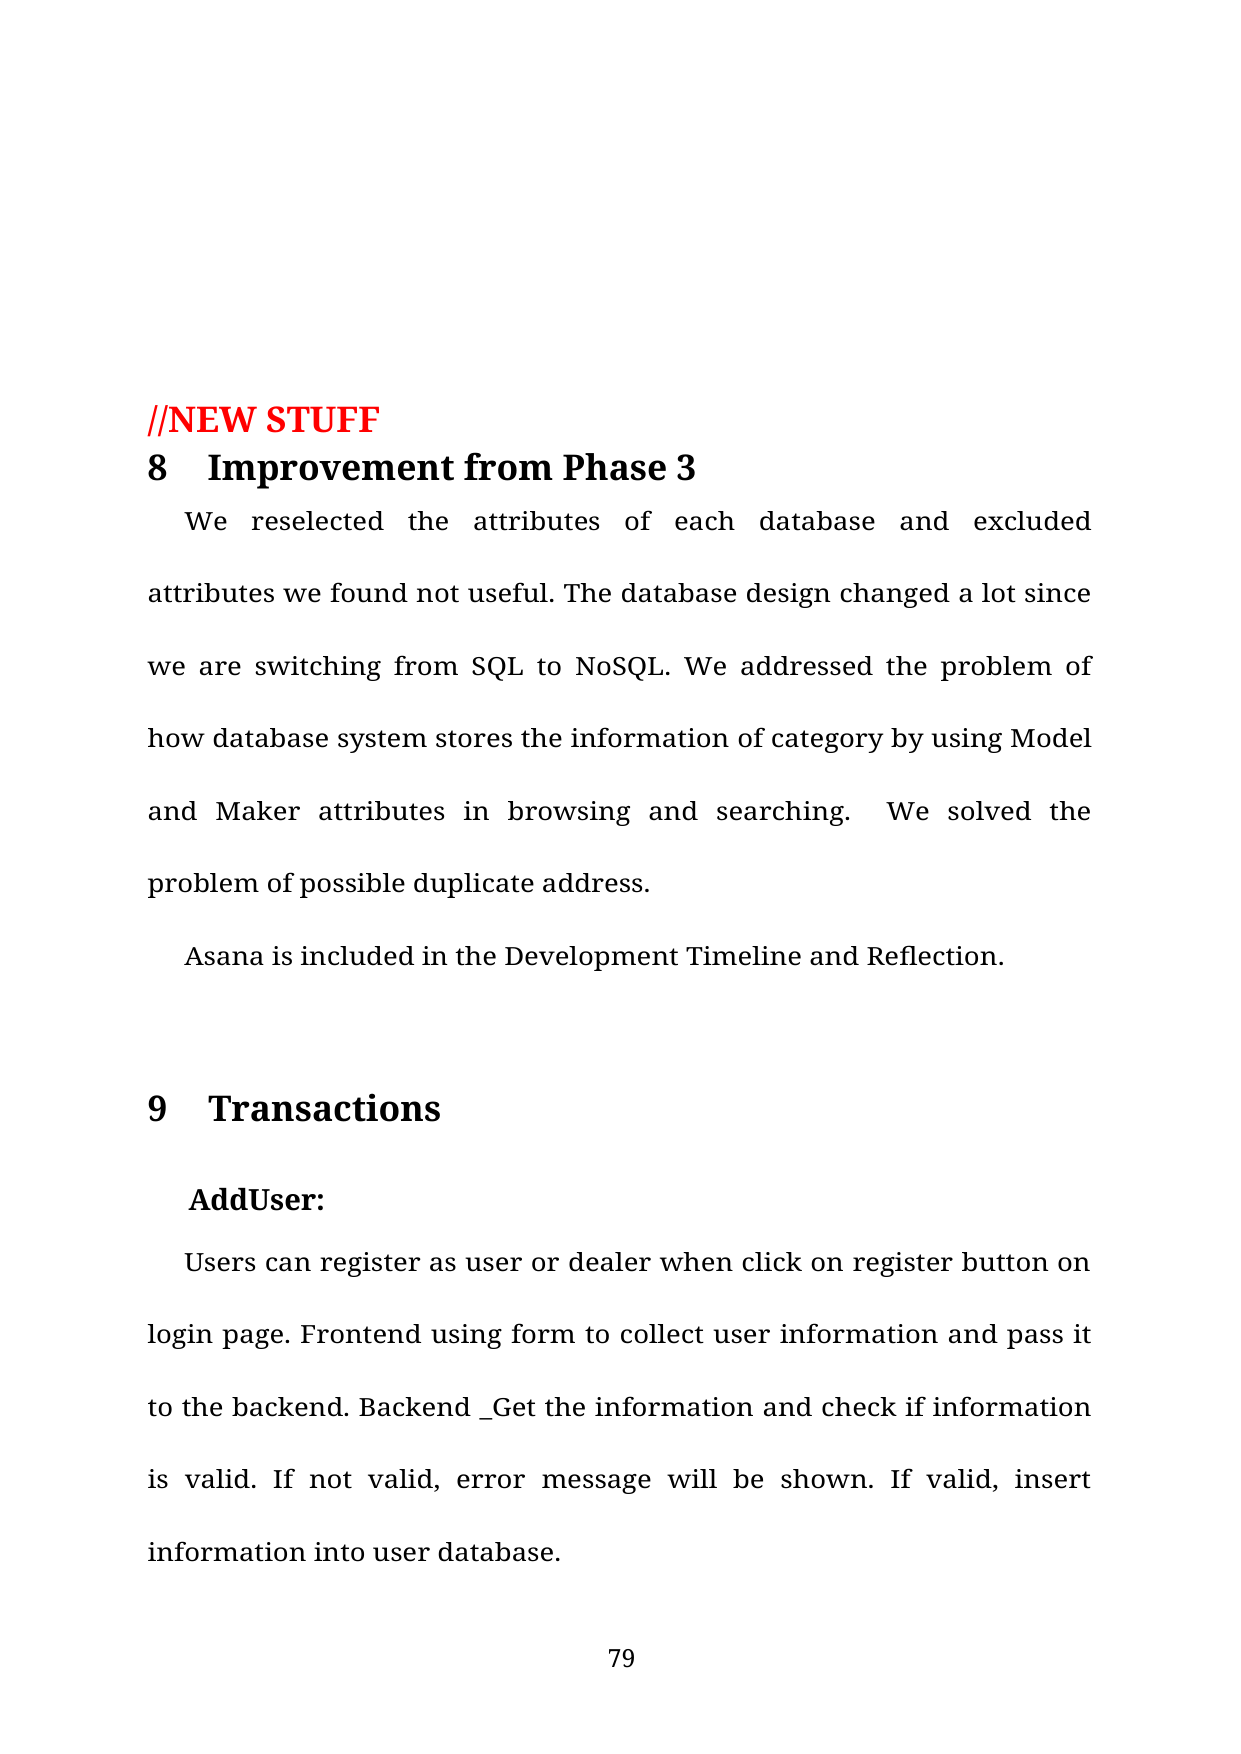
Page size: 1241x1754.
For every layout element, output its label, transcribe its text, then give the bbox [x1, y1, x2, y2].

subtitle AddUser: [135, 1179, 1105, 1219]
subtitle //NEW STUFF [147, 394, 1105, 442]
subtitle Transactions [147, 1083, 1105, 1131]
text We reselected the attributes of each database and excluded attributes we found not useful. The database design changed a lot since we are switching from SQL to NoSQL. We addressed the problem of how database system stores the information of category by using Model and Maker attributes in browsing and searching. We solved the problem of possible duplicate address. [147, 503, 1093, 900]
text Asana is included in the Development Timeline and Reflection. [147, 938, 1093, 972]
subtitle Improvement from Phase 3 [147, 442, 1105, 491]
text Users can register as user or dealer when click on register button on login page. Frontend using form to collect user information and pass it to the backend. Backend _Get the information and check if information is valid. If not valid, error message will be shown. If valid, insert information into user database. [147, 1244, 1093, 1568]
